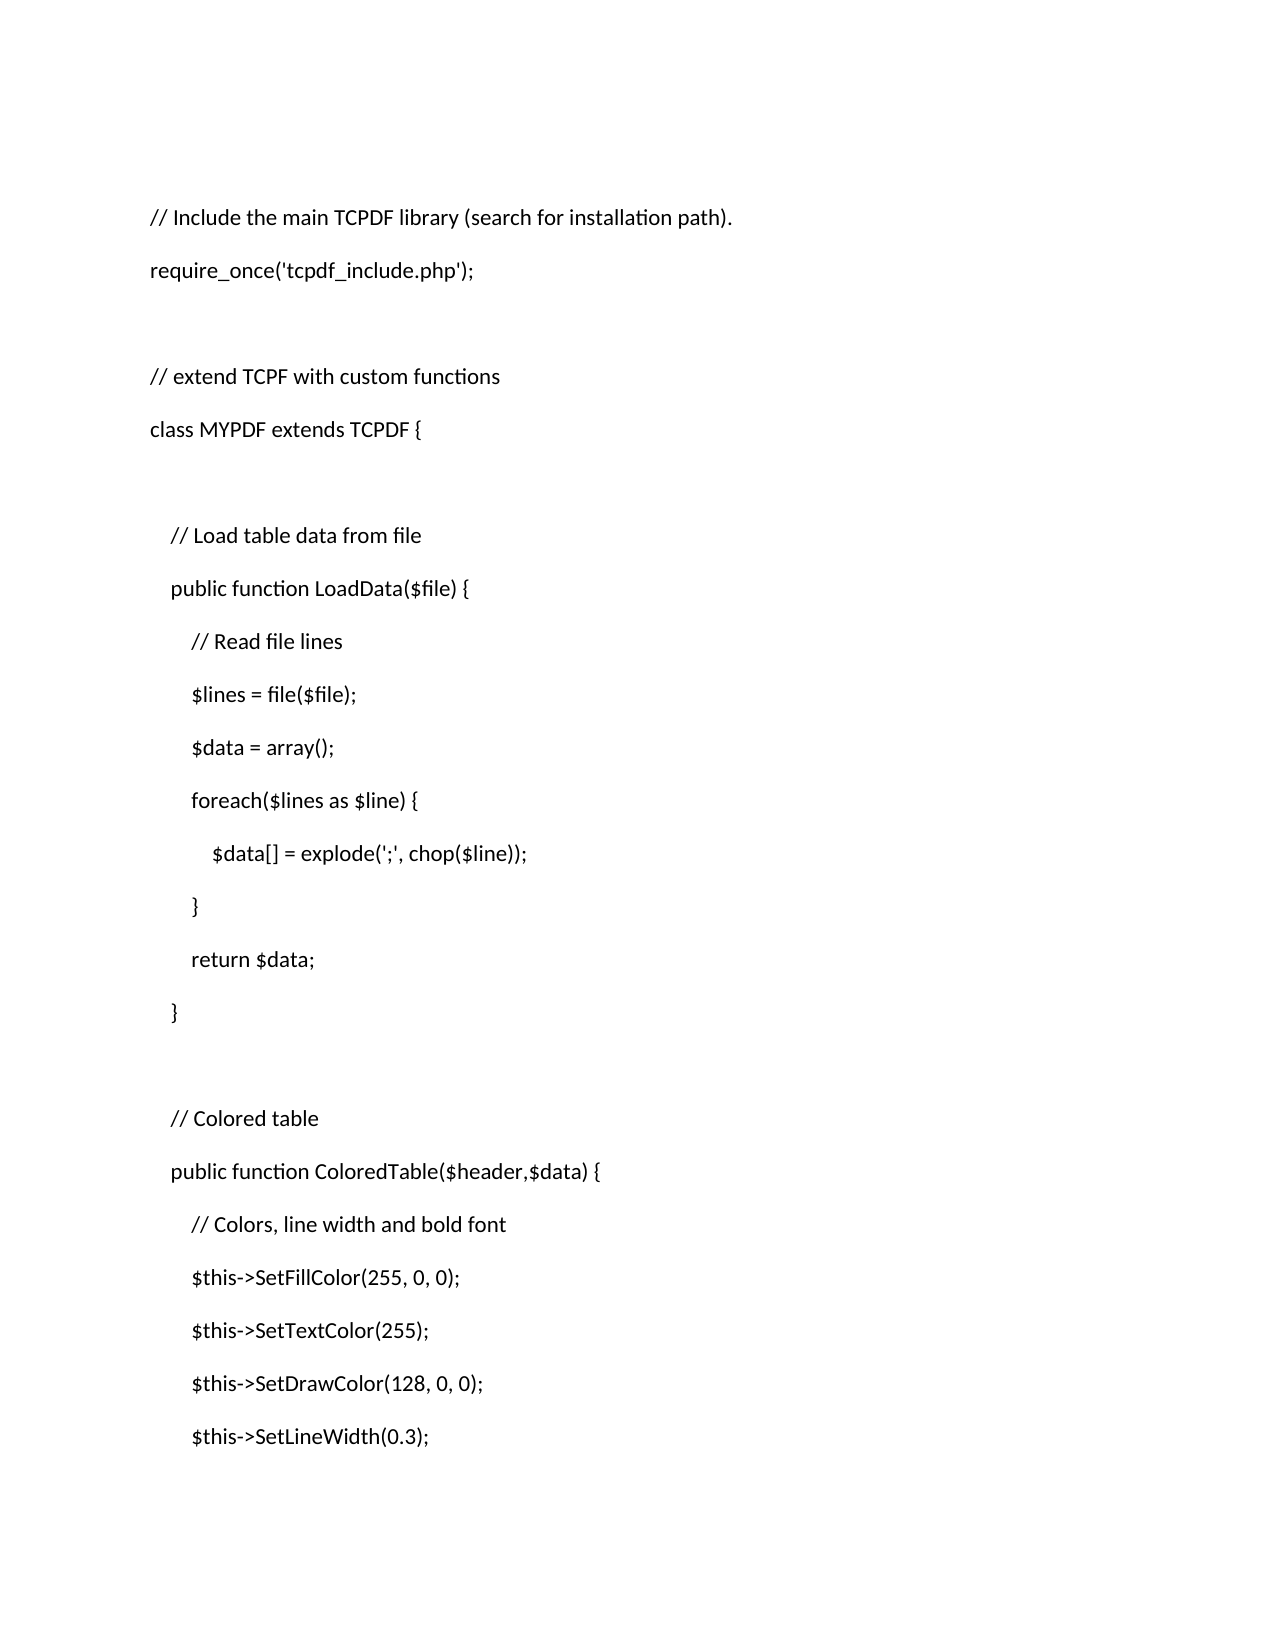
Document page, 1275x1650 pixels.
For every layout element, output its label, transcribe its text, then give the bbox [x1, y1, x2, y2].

text } [150, 892, 1125, 920]
text } [150, 998, 1125, 1026]
text $data[] = explode(';', chop($line)); [150, 839, 1125, 867]
text public function ColoredTable($header,$data) { [150, 1157, 1125, 1185]
text // Read file lines [150, 627, 1125, 655]
text return $data; [150, 945, 1125, 973]
text public function LoadData($file) { [150, 574, 1125, 602]
text class MYPDF extends TCPDF { [150, 415, 1125, 443]
text // Colored table [150, 1104, 1125, 1132]
text $this->SetFillColor(255, 0, 0); [150, 1263, 1125, 1291]
text require_once('tcpdf_include.php'); [150, 256, 1125, 284]
text // Include the main TCPDF library (search for installation path). [150, 203, 1125, 231]
text // Colors, line width and bold font [150, 1210, 1125, 1238]
text foreach($lines as $line) { [150, 786, 1125, 814]
text // extend TCPF with custom functions [150, 362, 1125, 390]
text $this->SetDrawColor(128, 0, 0); [150, 1369, 1125, 1397]
text $lines = file($file); [150, 680, 1125, 708]
text // Load table data from file [150, 521, 1125, 549]
text $this->SetTextColor(255); [150, 1316, 1125, 1344]
text $data = array(); [150, 733, 1125, 761]
text $this->SetLineWidth(0.3); [150, 1422, 1125, 1451]
